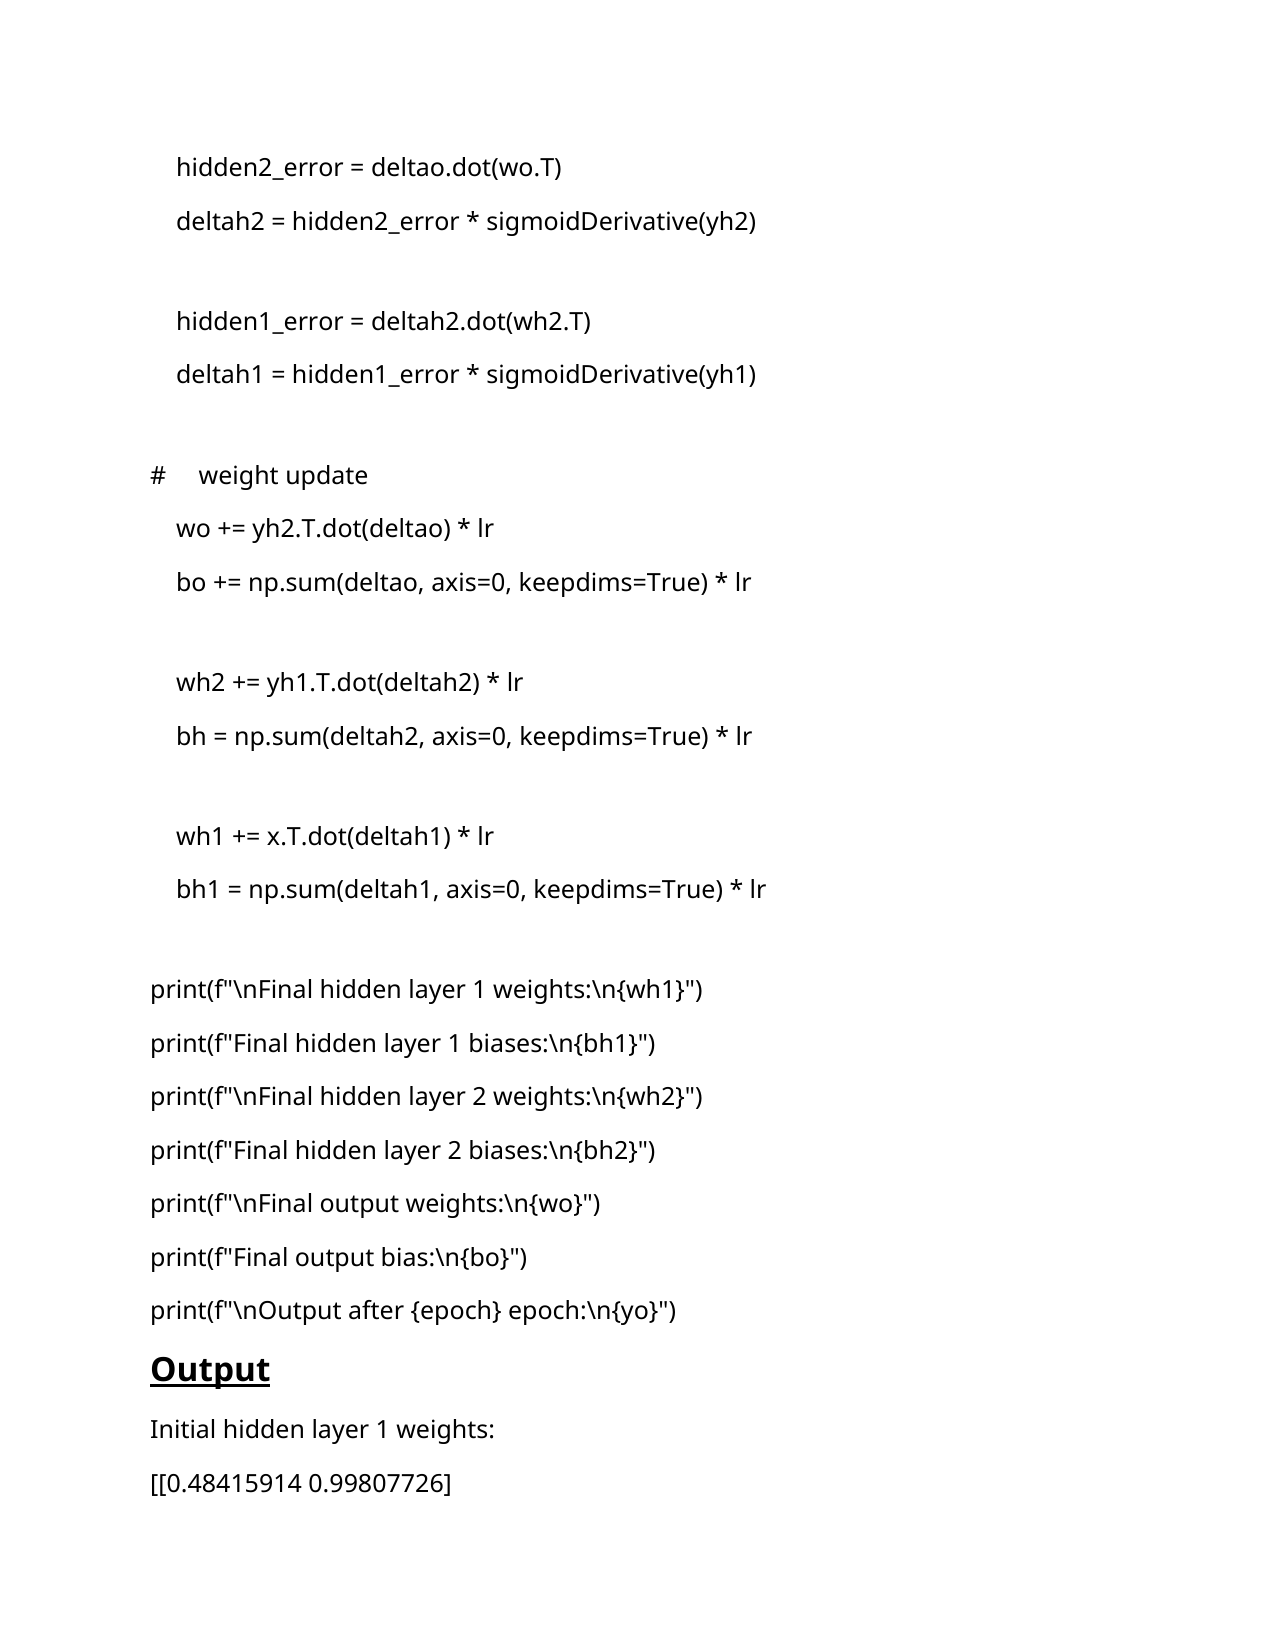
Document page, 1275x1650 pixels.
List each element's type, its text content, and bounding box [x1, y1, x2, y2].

text Initial hidden layer 1 weights: [150, 1412, 1125, 1446]
text wh1 += x.T.dot(deltah1) * lr [150, 818, 1125, 852]
text deltah2 = hidden2_error * sigmoidDerivative(yh2) [150, 203, 1125, 237]
text bh1 = np.sum(deltah1, axis=0, keepdims=True) * lr [150, 872, 1125, 906]
text [[0.48415914 0.99807726] [150, 1465, 1125, 1499]
text print(f"\nFinal hidden layer 1 weights:\n{wh1}") [150, 972, 1125, 1006]
text wh2 += yh1.T.dot(deltah2) * lr [150, 665, 1125, 699]
text # weight update [150, 457, 1125, 492]
text print(f"Final hidden layer 1 biases:\n{bh1}") [150, 1026, 1125, 1060]
text Output [150, 1346, 1125, 1392]
text bh = np.sum(deltah2, axis=0, keepdims=True) * lr [150, 718, 1125, 752]
text deltah1 = hidden1_error * sigmoidDerivative(yh1) [150, 357, 1125, 391]
text hidden2_error = deltao.dot(wo.T) [150, 150, 1125, 184]
text print(f"\nFinal hidden layer 2 weights:\n{wh2}") [150, 1079, 1125, 1113]
text hidden1_error = deltah2.dot(wh2.T) [150, 304, 1125, 338]
text print(f"Final hidden layer 2 biases:\n{bh2}") [150, 1132, 1125, 1167]
text wo += yh2.T.dot(deltao) * lr [150, 511, 1125, 545]
text print(f"\nFinal output weights:\n{wo}") [150, 1186, 1125, 1220]
text bo += np.sum(deltao, axis=0, keepdims=True) * lr [150, 564, 1125, 598]
text print(f"Final output bias:\n{bo}") [150, 1239, 1125, 1273]
text print(f"\nOutput after {epoch} epoch:\n{yo}") [150, 1293, 1125, 1327]
